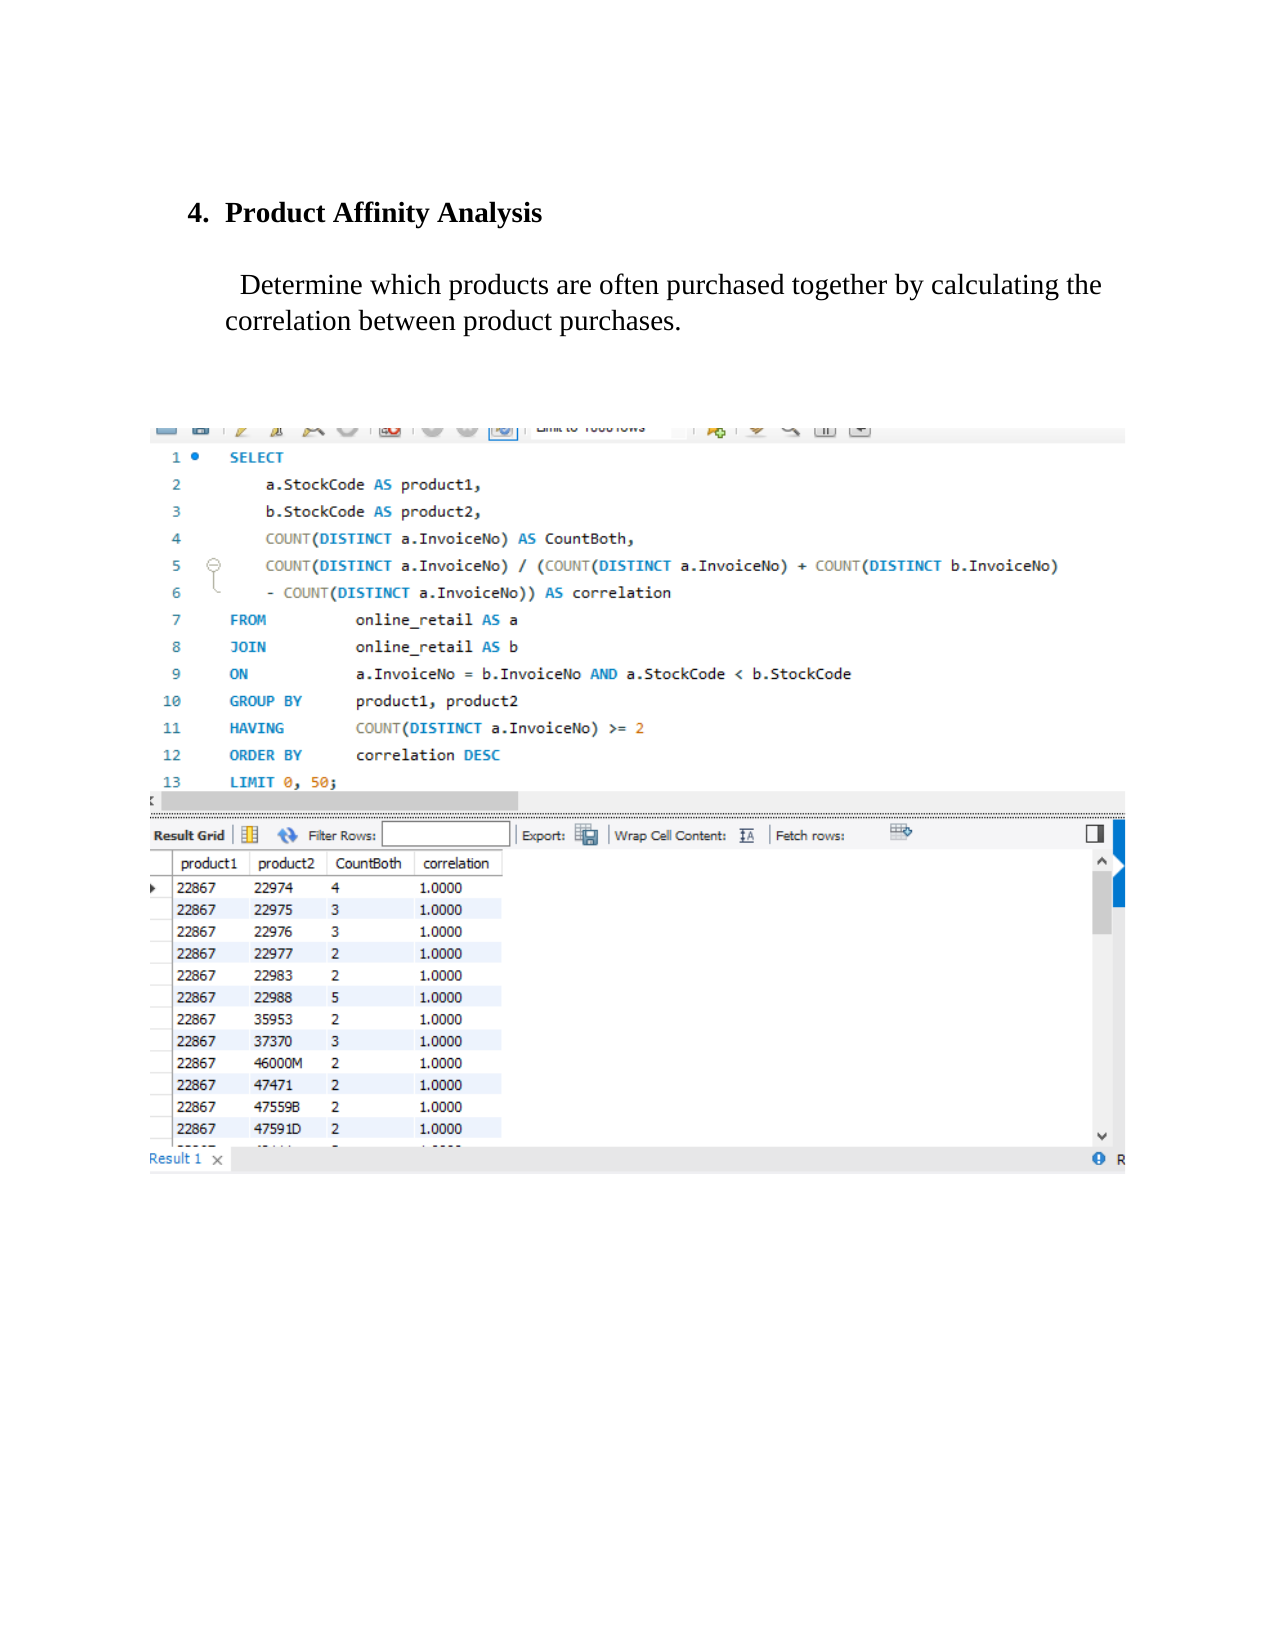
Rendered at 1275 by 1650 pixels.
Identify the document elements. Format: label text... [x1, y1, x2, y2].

list Product Affinity Analysis [187, 195, 1125, 229]
list Determine which products are often purchased together by calculating the correlation between product purchases. [225, 267, 1125, 337]
picture [150, 428, 1125, 1174]
